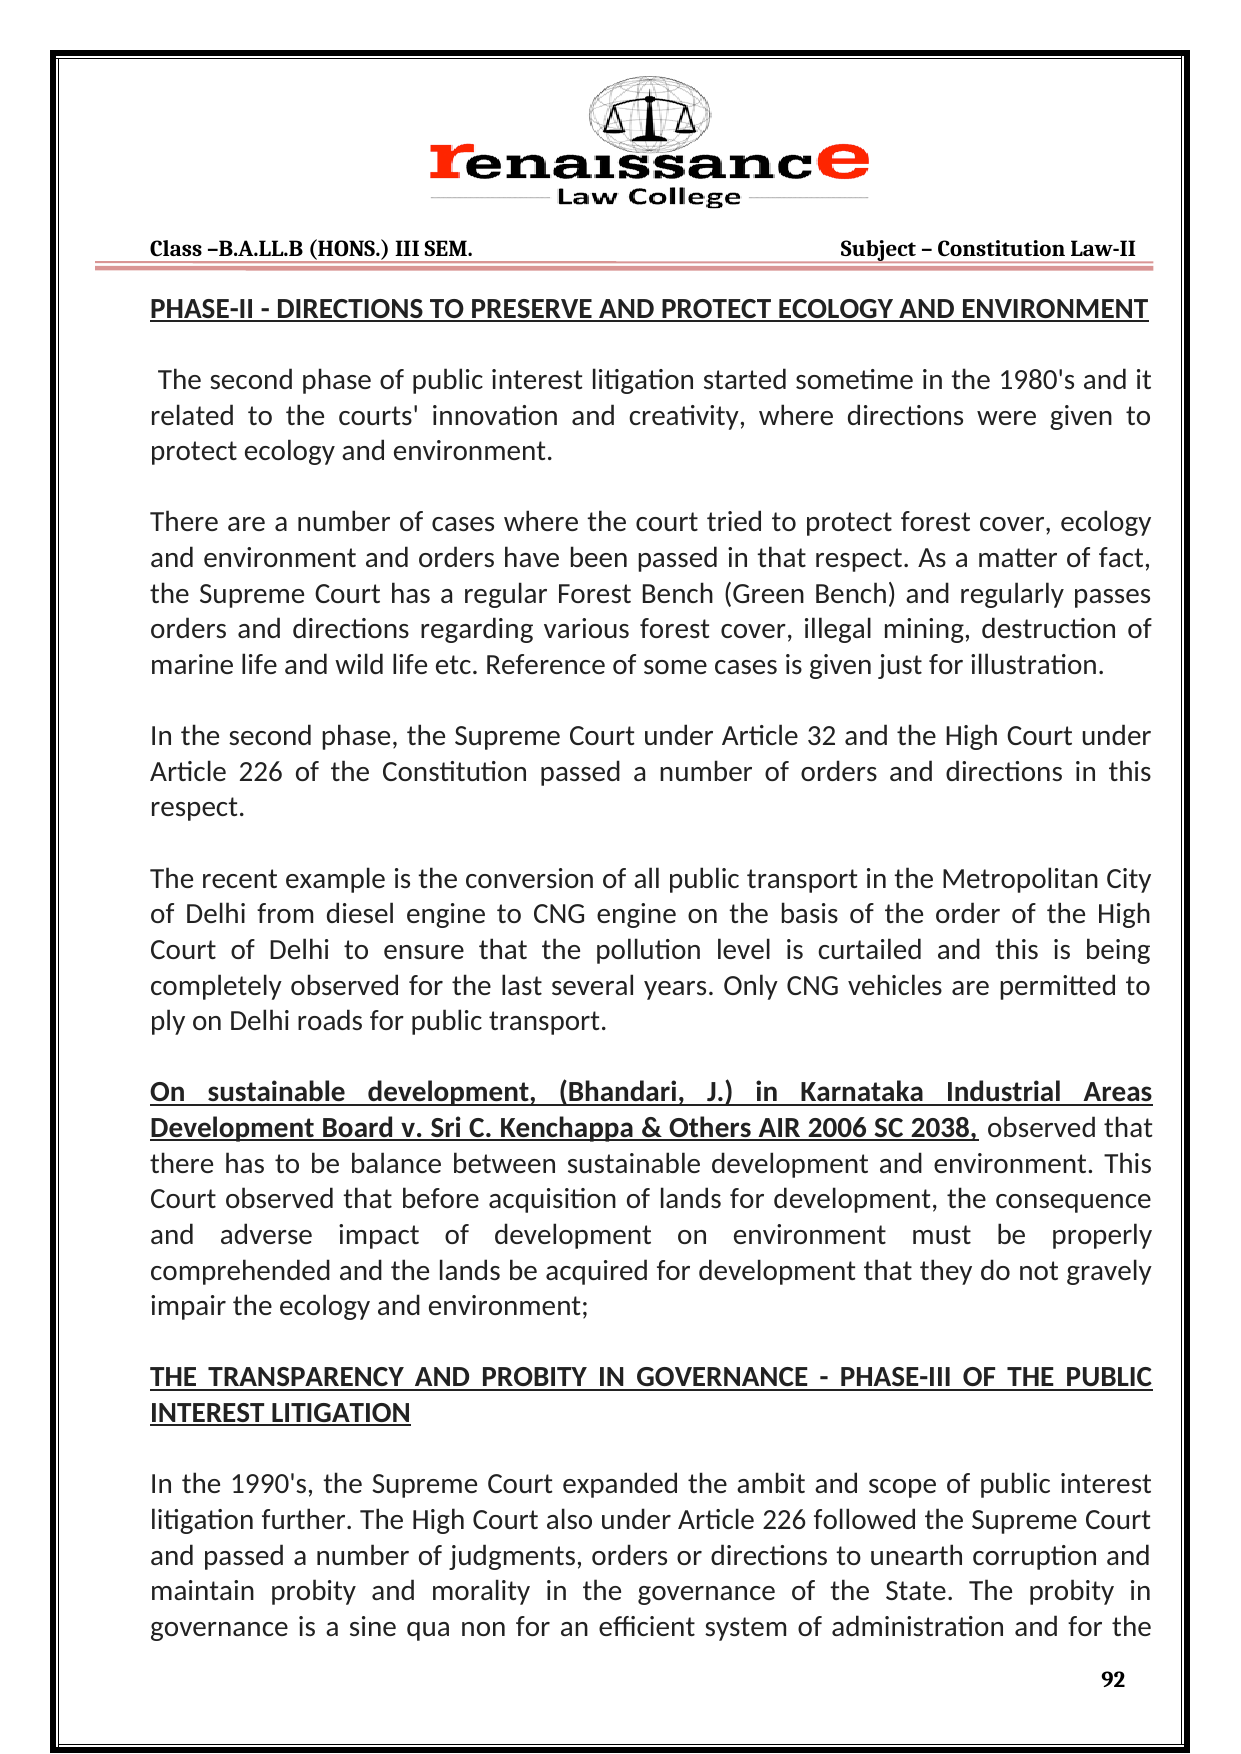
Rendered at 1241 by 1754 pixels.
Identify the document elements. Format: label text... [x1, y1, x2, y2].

text There are a number of cases where the court tried to protect forest cover, ecology and environment and orders have been passed in that respect. As a matter of fact, the Supreme Court has a regular Forest Bench (Green Bench) and regularly passes orders and directions regarding various forest cover, illegal mining, destruction of marine life and wild life etc. Reference of some cases is given just for illustration. [150, 503, 1153, 682]
text THE TRANSPARENCY AND PROBITY IN GOVERNANCE - PHASE-III OF THE PUBLIC INTEREST LITIGATION [150, 1358, 1153, 1389]
picture [406, 75, 897, 209]
text On sustainable development, (Bhandari, J.) in Karnataka Industrial Areas Development Board v. Sri C. Kenchappa & Others AIR 2006 SC 2038, observed that there has to be balance between sustainable development and environment. This Court observed that before acquisition of lands for development, the consequence and adverse impact of development on environment must be properly comprehended and the lands be acquired for development that they do not gravely impair the ecology and environment; [150, 1073, 1153, 1104]
text PHASE-II - DIRECTIONS TO PRESERVE AND PROTECT ECOLOGY AND ENVIRONMENT [150, 290, 1153, 325]
text On sustainable development, (Bhandari, J.) in Karnataka Industrial Areas Development Board v. Sri C. Kenchappa & Others AIR 2006 SC 2038, observed that there has to be balance between sustainable development and environment. This Court observed that before acquisition of lands for development, the consequence and adverse impact of development on environment must be properly comprehended and the lands be acquired for development that they do not gravely impair the ecology and environment; [150, 1106, 1153, 1323]
text The second phase of public interest litigation started sometime in the 1980's and it related to the courts' innovation and creativity, where directions were given to protect ecology and environment. [150, 361, 1153, 468]
text In the second phase, the Supreme Court under Article 32 and the High Court under Article 226 of the Constitution passed a number of orders and directions in this respect. [150, 717, 1153, 824]
text THE TRANSPARENCY AND PROBITY IN GOVERNANCE - PHASE-III OF THE PUBLIC INTEREST LITIGATION [150, 1391, 1153, 1430]
text The recent example is the conversion of all public transport in the Metropolitan City of Delhi from diesel engine to CNG engine on the basis of the order of the High Court of Delhi to ensure that the pollution level is curtailed and this is being completely observed for the last several years. Only CNG vehicles are permitted to ply on Delhi roads for public transport. [150, 860, 1153, 1038]
